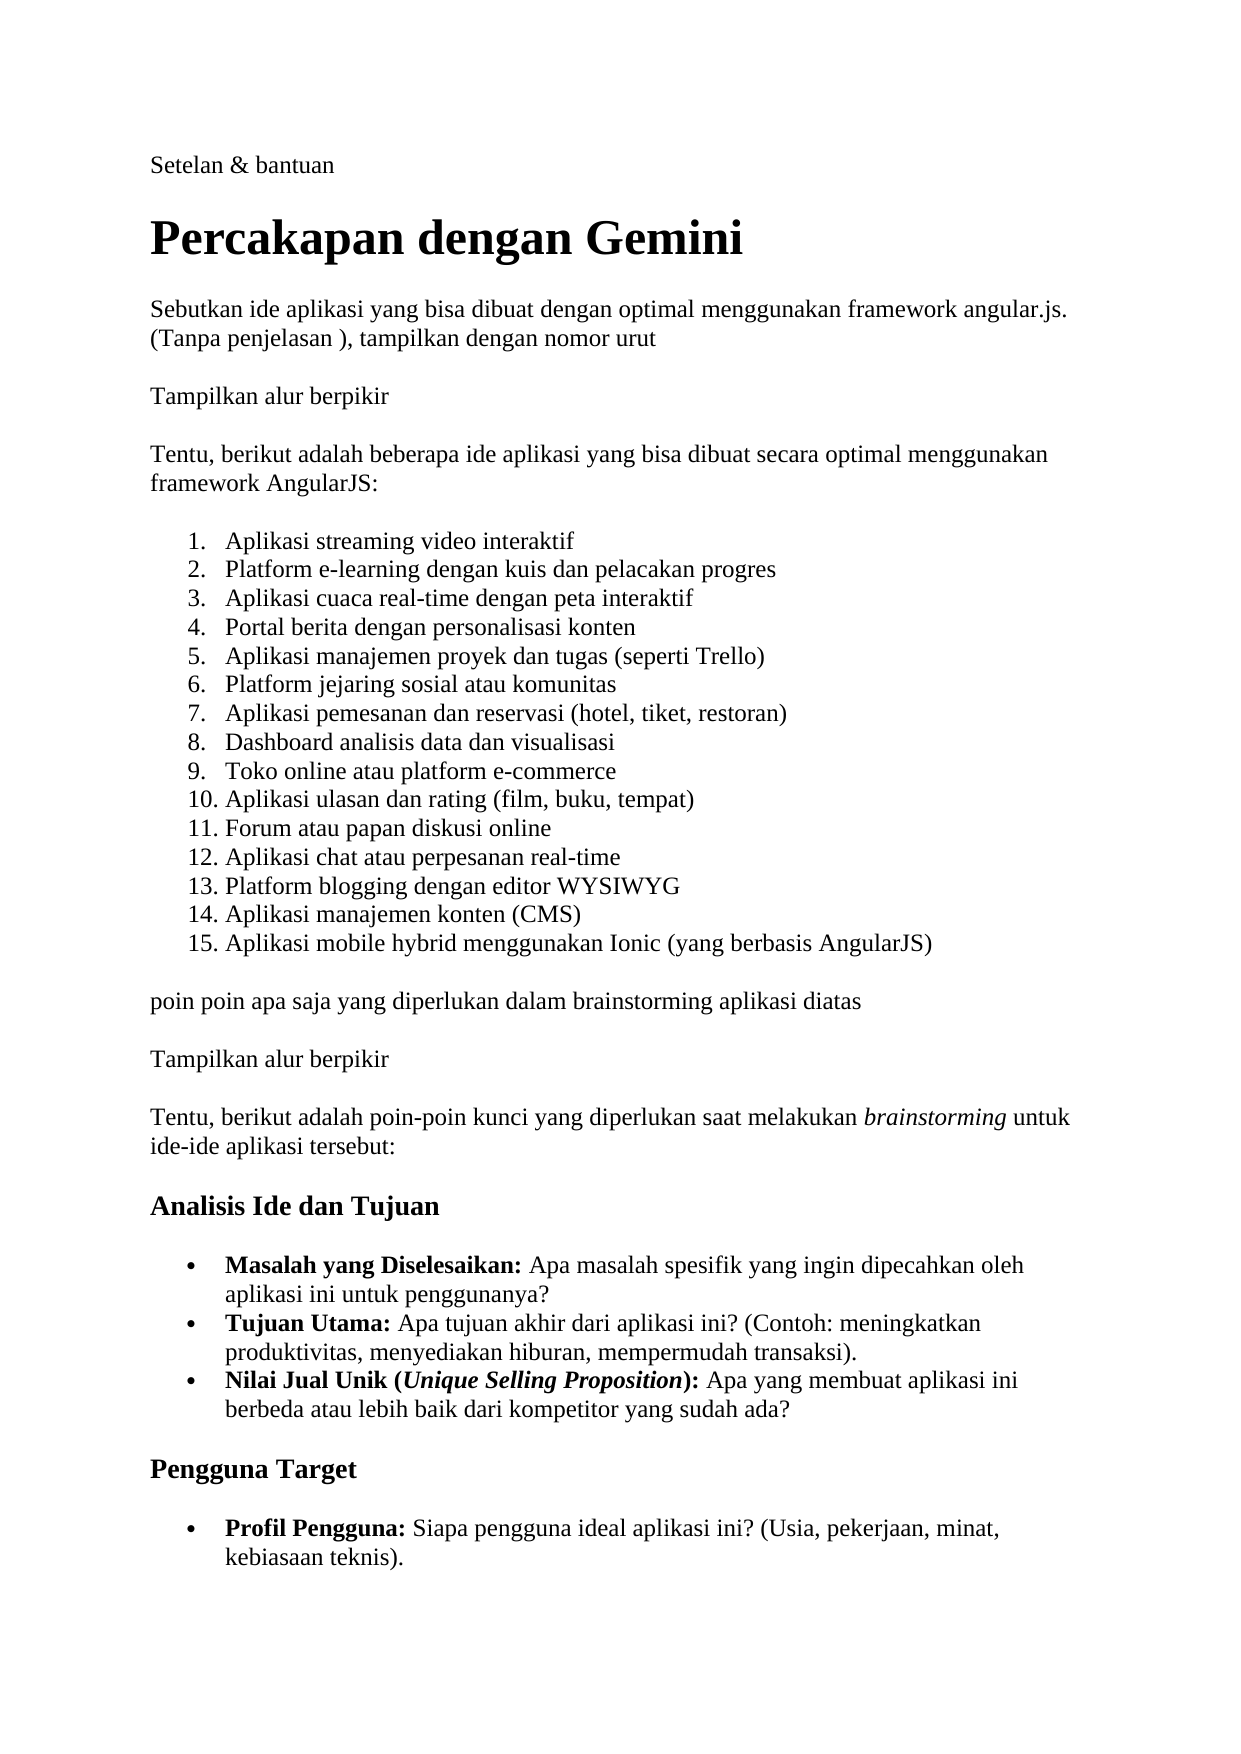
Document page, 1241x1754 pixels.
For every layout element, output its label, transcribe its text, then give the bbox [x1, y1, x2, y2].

list Profil Pengguna: Siapa pengguna ideal aplikasi ini? (Usia, pekerjaan, minat, kebiasaan teknis). [187, 1513, 1090, 1571]
list Toko online atau platform e-commerce [187, 756, 1090, 784]
list Platform e-learning dengan kuis dan pelacakan progres [187, 554, 1090, 583]
list Masalah yang Diselesaikan: Apa masalah spesifik yang ingin dipecahkan oleh aplikasi ini untuk penggunanya? [187, 1250, 1090, 1308]
text Tampilkan alur berpikir [150, 1044, 1090, 1073]
text Tentu, berikut adalah poin-poin kunci yang diperlukan saat melakukan brainstorming untuk ide-ide aplikasi tersebut: [150, 1102, 1090, 1159]
list Tujuan Utama: Apa tujuan akhir dari aplikasi ini? (Contoh: meningkatkan produktivitas, menyediakan hiburan, mempermudah transaksi). [187, 1308, 1090, 1365]
list Aplikasi chat atau perpesanan real-time [187, 842, 1090, 871]
list Portal berita dengan personalisasi konten [187, 612, 1090, 641]
list Aplikasi mobile hybrid menggunakan Ionic (yang berbasis AngularJS) [187, 928, 1090, 957]
list Aplikasi ulasan dan rating (film, buku, tempat) [187, 784, 1090, 813]
text Tampilkan alur berpikir [150, 381, 1090, 410]
list Forum atau papan diskusi online [187, 813, 1090, 842]
list Platform jejaring sosial atau komunitas [187, 669, 1090, 698]
text Setelan & bantuan [150, 150, 1090, 179]
list Aplikasi pemesanan dan reservasi (hotel, tiket, restoran) [187, 698, 1090, 727]
list Aplikasi cuaca real-time dengan peta interaktif [187, 583, 1090, 612]
text Analisis Ide dan Tujuan [150, 1189, 1090, 1221]
list Aplikasi manajemen proyek dan tugas (seperti Trello) [187, 641, 1090, 669]
list Dashboard analisis data dan visualisasi [187, 727, 1090, 756]
text Tentu, berikut adalah beberapa ide aplikasi yang bisa dibuat secara optimal menggunakan framework AngularJS: [150, 439, 1090, 497]
list Platform blogging dengan editor WYSIWYG [187, 871, 1090, 899]
list Aplikasi manajemen konten (CMS) [187, 899, 1090, 928]
text poin poin apa saja yang diperlukan dalam brainstorming aplikasi diatas [150, 986, 1090, 1015]
text Sebutkan ide aplikasi yang bisa dibuat dengan optimal menggunakan framework angular.js. (Tanpa penjelasan ), tampilkan dengan nomor urut [150, 294, 1090, 352]
list Nilai Jual Unik (Unique Selling Proposition): Apa yang membuat aplikasi ini berbeda atau lebih baik dari kompetitor yang sudah ada? [187, 1365, 1090, 1423]
text Percakapan dengan Gemini [150, 208, 1090, 265]
list Aplikasi streaming video interaktif [187, 526, 1090, 554]
text Pengguna Target [150, 1452, 1090, 1484]
